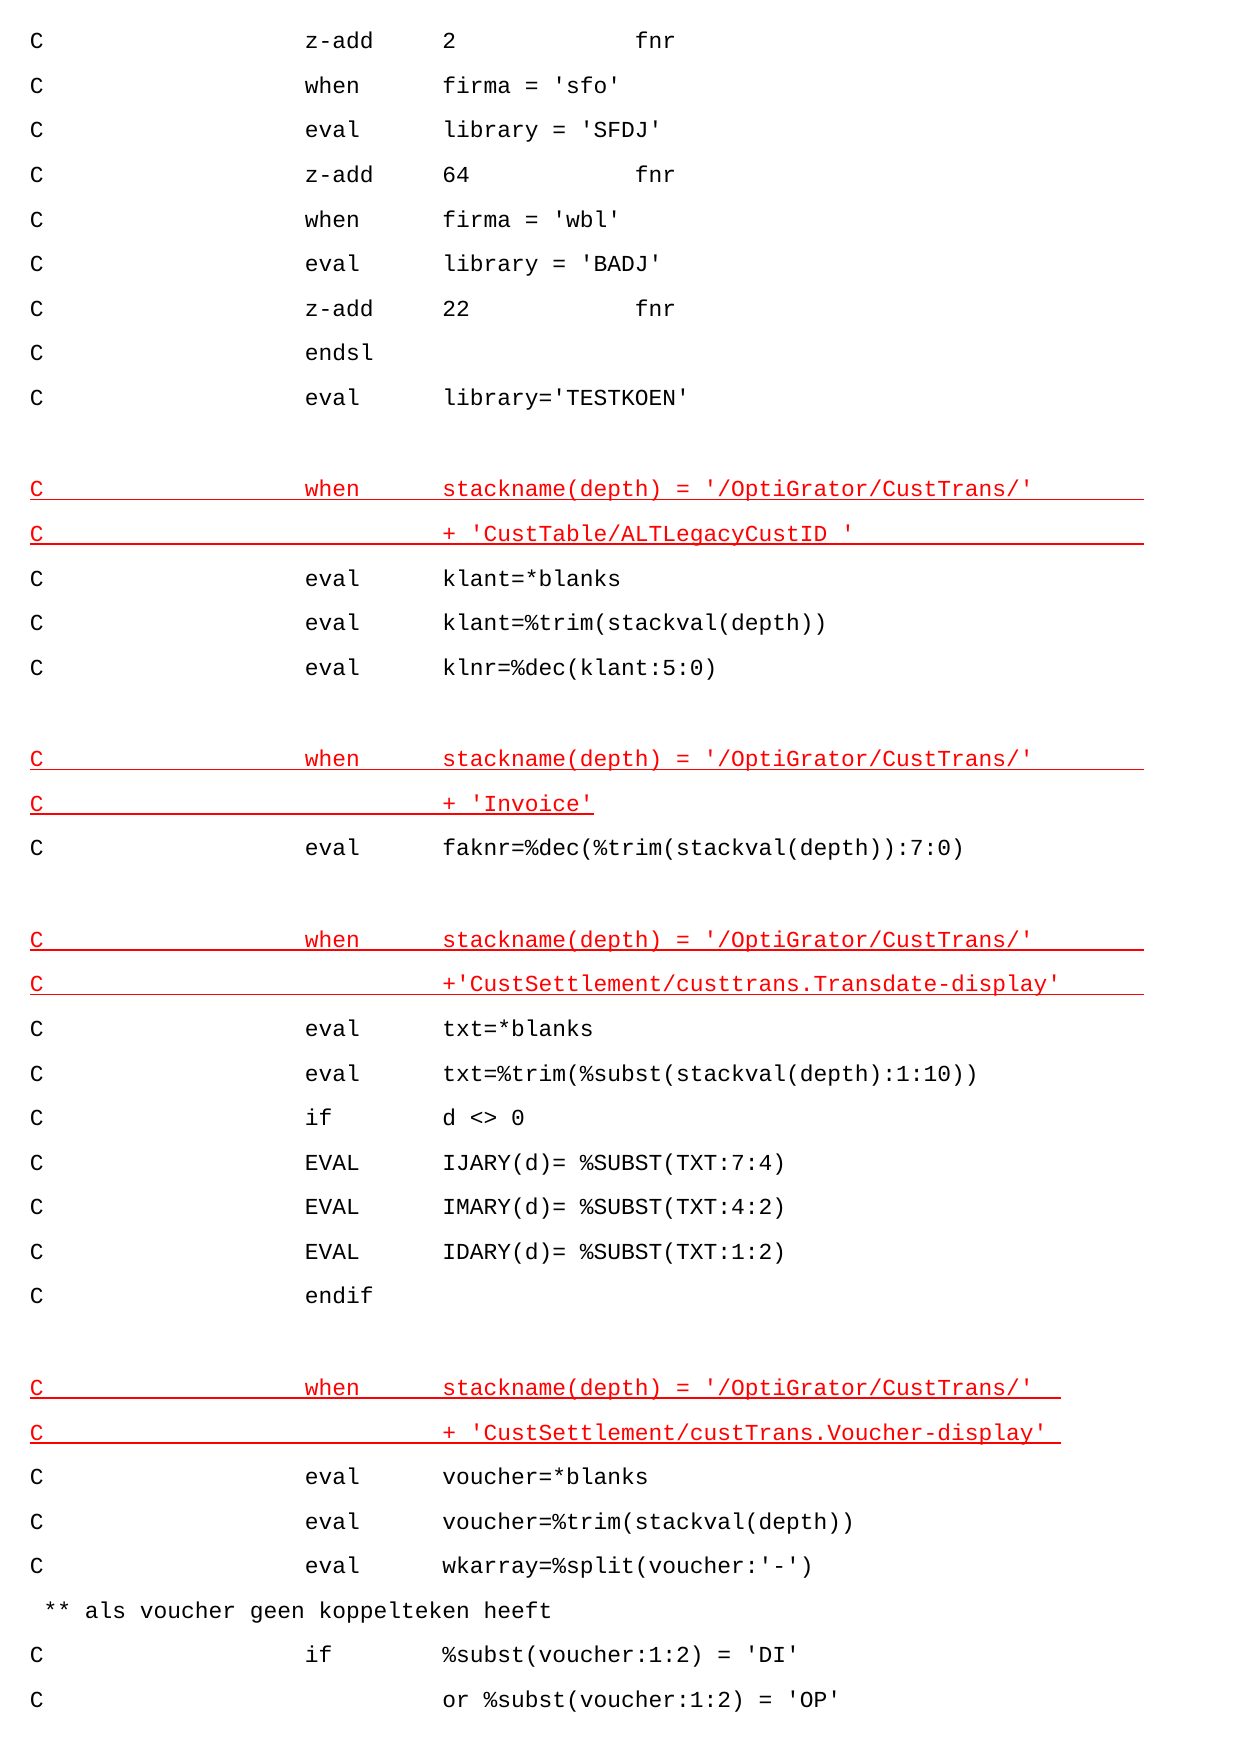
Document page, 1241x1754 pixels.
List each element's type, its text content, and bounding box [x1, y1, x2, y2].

text C + 'Invoice' [29, 792, 1211, 818]
text C endsl [29, 342, 1211, 368]
text C eval wkarray=%split(voucher:'-') [29, 1554, 1211, 1581]
text C + 'CustTable/ALTLegacyCustID ' [29, 522, 1211, 548]
text C when firma = 'sfo' [29, 74, 1211, 100]
text C eval voucher=*blanks [29, 1465, 1211, 1491]
text ** als voucher geen koppelteken heeft [29, 1599, 1211, 1625]
text C if d <> 0 [29, 1106, 1211, 1132]
text C eval library = 'BADJ' [29, 252, 1211, 278]
text C + 'CustSettlement/custTrans.Voucher-display' [29, 1421, 1211, 1447]
text C eval klnr=%dec(klant:5:0) [29, 656, 1211, 682]
text C if %subst(voucher:1:2) = 'DI' [29, 1644, 1211, 1670]
text C EVAL IDARY(d)= %SUBST(TXT:1:2) [29, 1240, 1211, 1266]
text C when stackname(depth) = '/OptiGrator/CustTrans/' [29, 928, 1211, 954]
text C eval library = 'SFDJ' [29, 119, 1211, 145]
text C endif [29, 1285, 1211, 1311]
text C eval klant=*blanks [29, 567, 1211, 593]
text C eval library='TESTKOEN' [29, 386, 1211, 412]
text C EVAL IJARY(d)= %SUBST(TXT:7:4) [29, 1151, 1211, 1177]
text C when firma = 'wbl' [29, 208, 1211, 234]
text C when stackname(depth) = '/OptiGrator/CustTrans/' [29, 1376, 1211, 1402]
text C eval voucher=%trim(stackval(depth)) [29, 1510, 1211, 1536]
text C z-add 2 fnr [29, 29, 1211, 56]
text C EVAL IMARY(d)= %SUBST(TXT:4:2) [29, 1196, 1211, 1222]
text C eval faknr=%dec(%trim(stackval(depth)):7:0) [29, 837, 1211, 863]
text C when stackname(depth) = '/OptiGrator/CustTrans/' [29, 747, 1211, 773]
text C eval klant=%trim(stackval(depth)) [29, 611, 1211, 637]
text C z-add 64 fnr [29, 163, 1211, 189]
text C eval txt=*blanks [29, 1017, 1211, 1043]
text C z-add 22 fnr [29, 297, 1211, 323]
text C +'CustSettlement/custtrans.Transdate-display' [29, 973, 1211, 999]
text C eval txt=%trim(%subst(stackval(depth):1:10)) [29, 1062, 1211, 1088]
text C or %subst(voucher:1:2) = 'OP' [29, 1688, 1211, 1714]
text C when stackname(depth) = '/OptiGrator/CustTrans/' [29, 478, 1211, 504]
